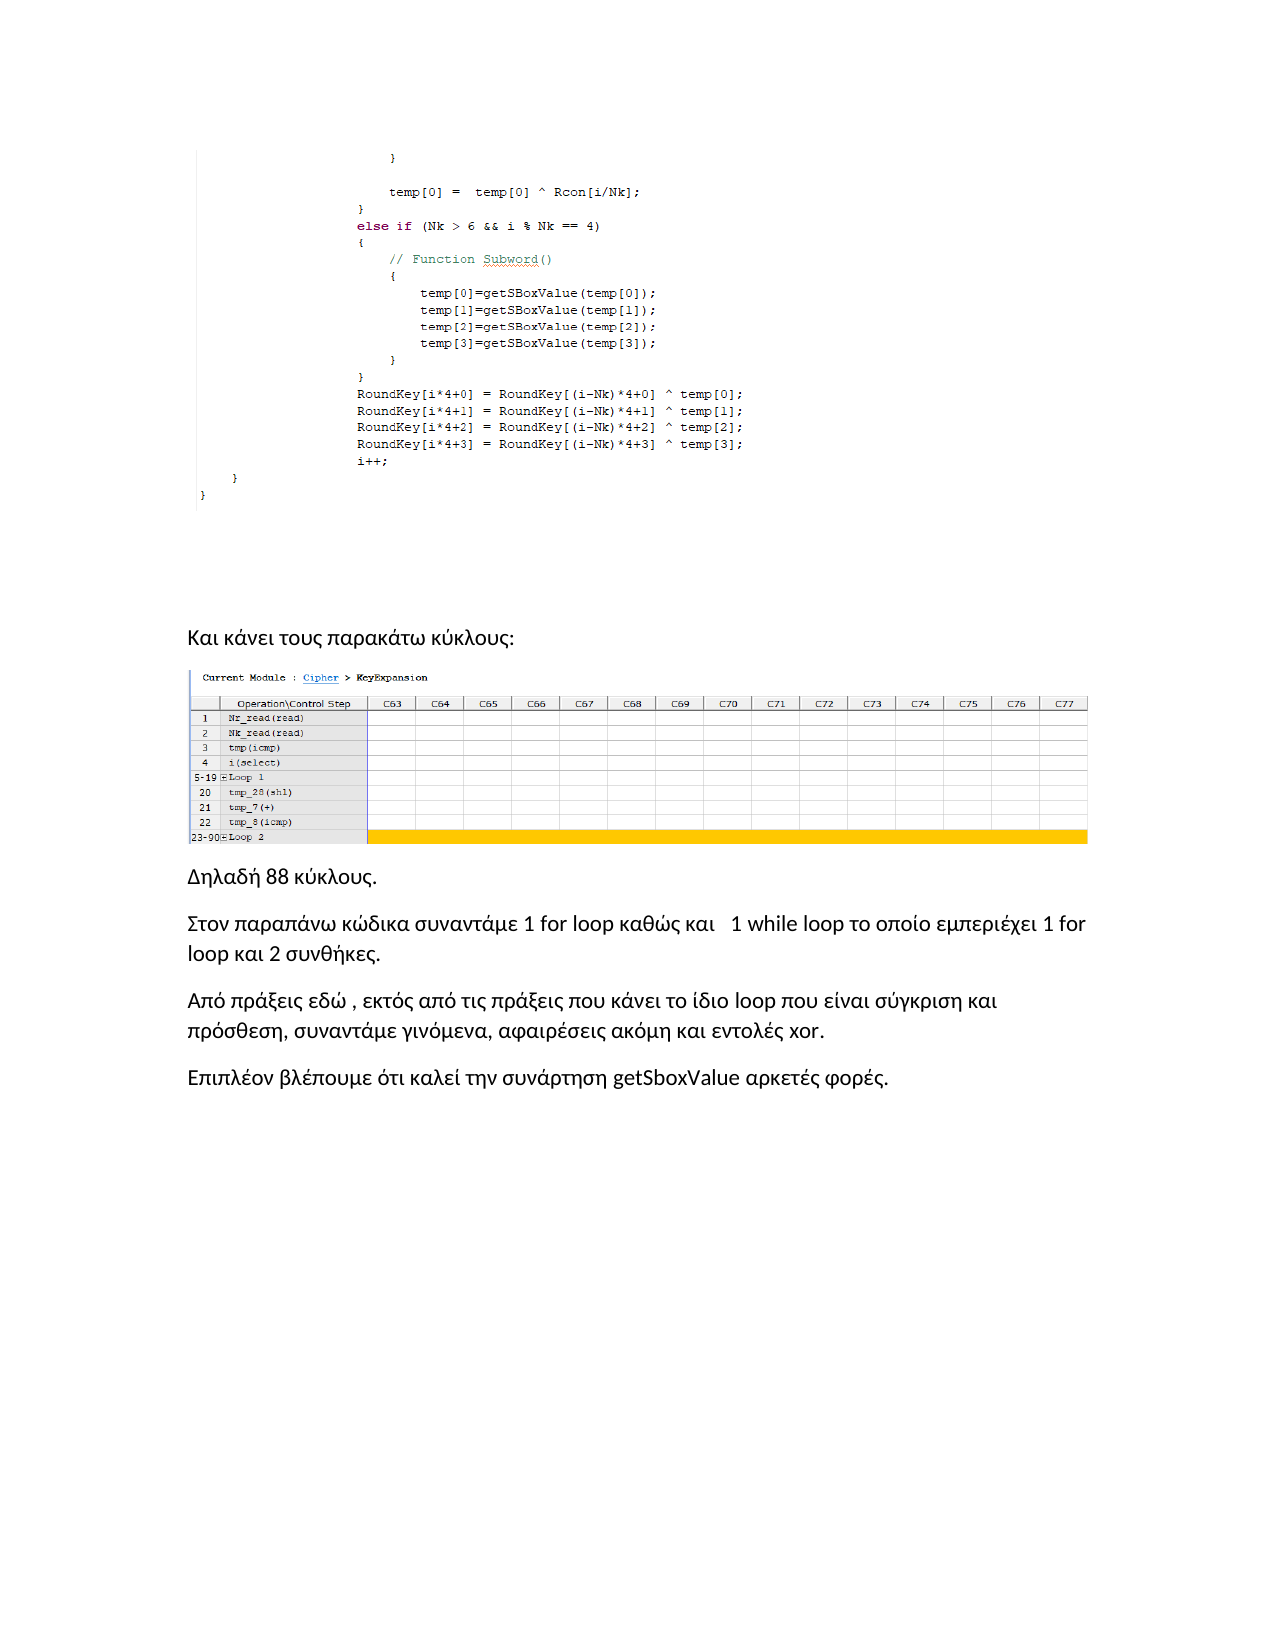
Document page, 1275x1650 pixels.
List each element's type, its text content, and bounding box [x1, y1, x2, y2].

picture [187, 670, 1088, 844]
text Eπιπλέον βλέπουμε ότι καλεί την συνάρτηση getSboxValue αρκετές φορές. [187, 1063, 1087, 1091]
text Και κάνει τους παρακάτω κύκλους: [187, 623, 1087, 651]
text Από πράξεις εδώ , εκτός από τις πράξεις που κάνει το ίδιο loop που είναι σύγκριση και πρόσθεση, συναντάμε γινόμενα, αφαιρέσεις ακόμη και εντολές xor. [187, 986, 1087, 1044]
text Δηλαδή 88 κύκλους. [187, 862, 1087, 890]
picture [187, 150, 1088, 511]
text Στον παραπάνω κώδικα συναντάμε 1 for loop καθώς και 1 while loop το οποίο εμπεριέχει 1 for loop και 2 συνθήκες. [187, 909, 1087, 967]
